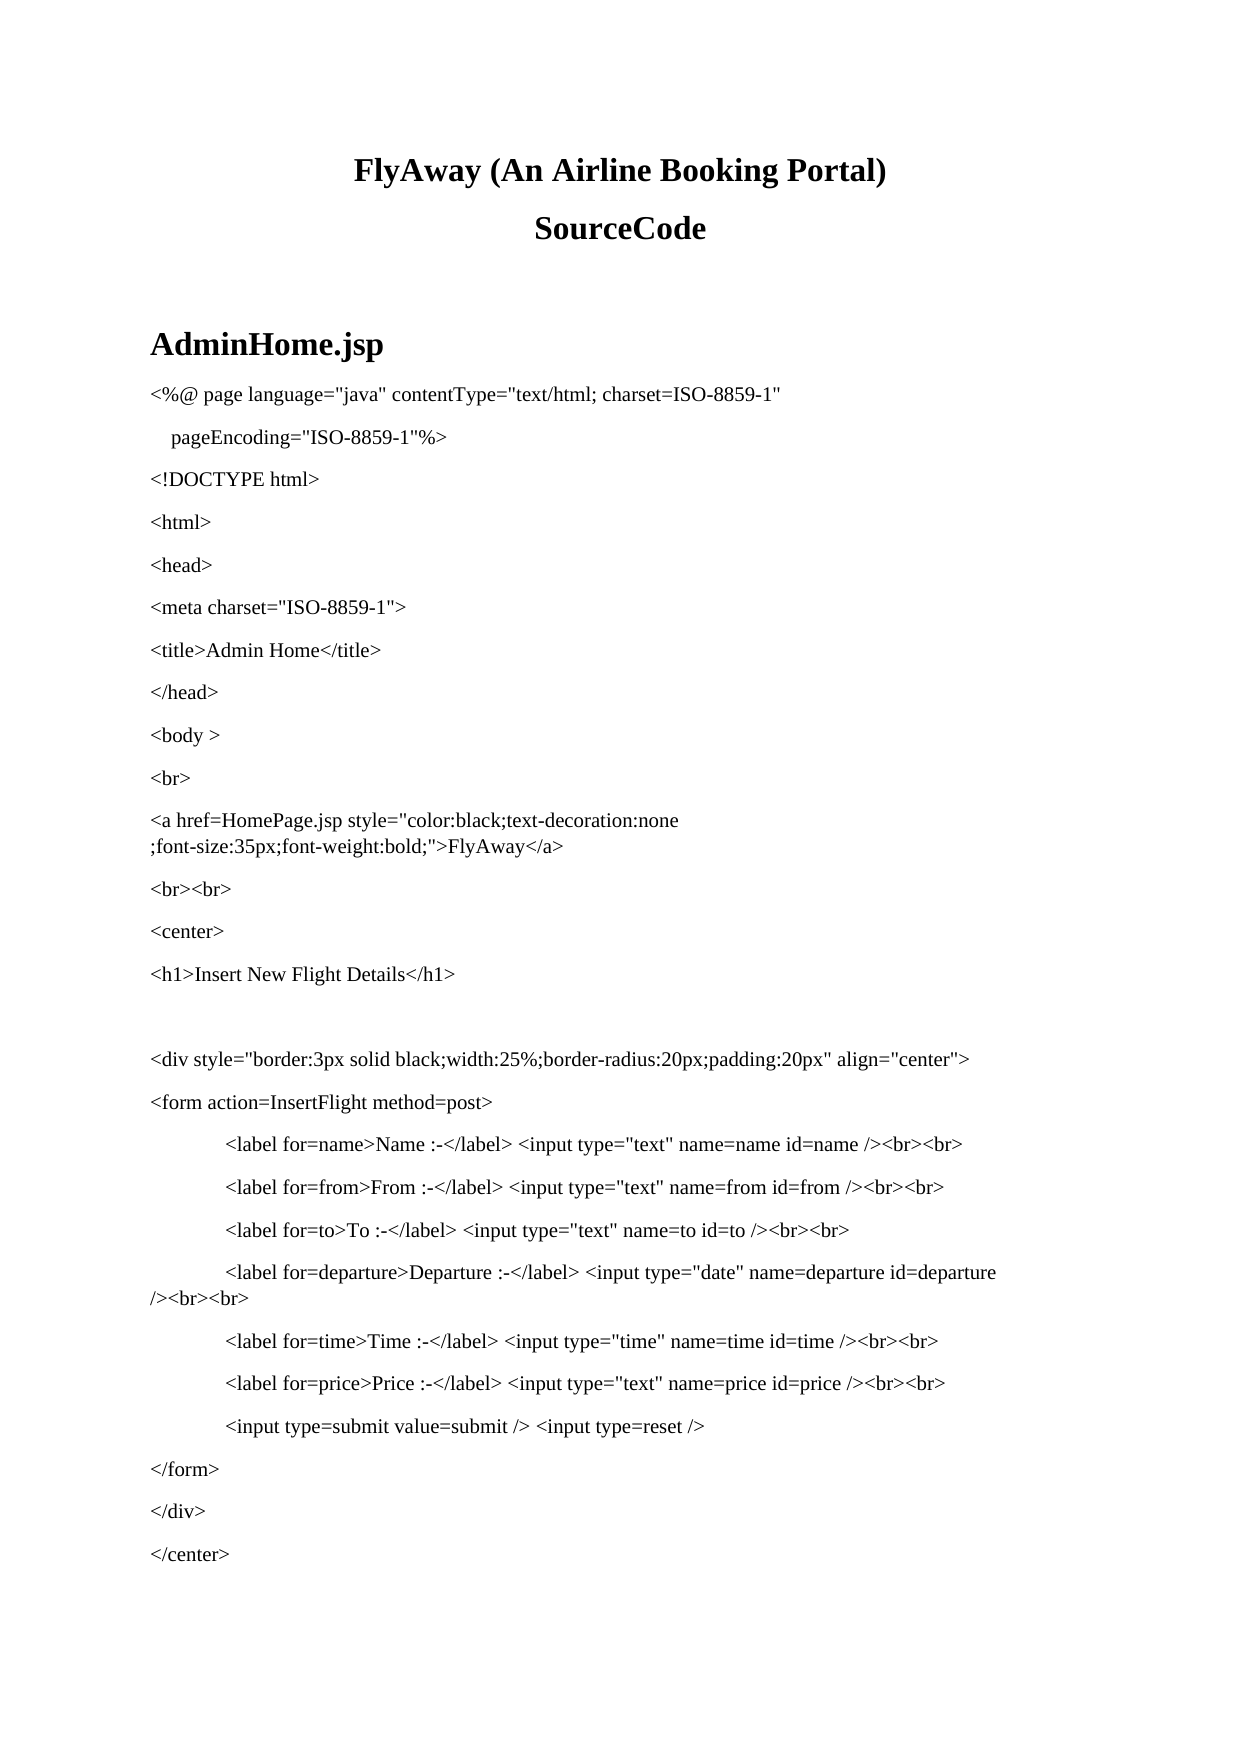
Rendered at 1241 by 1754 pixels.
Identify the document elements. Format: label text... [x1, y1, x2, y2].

text <a href=HomePage.jsp style="color:black;text-decoration:none ;font-size:35px;font-weight:bold;">FlyAway</a> [150, 808, 1090, 858]
text SourceCode [150, 208, 1090, 246]
text pageEncoding="ISO-8859-1"%> [150, 425, 1090, 449]
text <br> [150, 766, 1090, 789]
text <input type=submit value=submit /> <input type=reset /> [150, 1414, 1090, 1438]
text <form action=InsertFlight method=post> [150, 1090, 1090, 1114]
text <label for=to>To :-</label> <input type="text" name=to id=to /><br><br> [150, 1217, 1090, 1242]
text <label for=departure>Departure :-</label> <input type="date" name=departure id=departure /><br><br> [150, 1260, 1090, 1310]
text <label for=name>Name :-</label> <input type="text" name=name id=name /><br><br> [150, 1132, 1090, 1156]
text <meta charset="ISO-8859-1"> [150, 595, 1090, 619]
text </div> [150, 1499, 1090, 1523]
text <label for=time>Time :-</label> <input type="time" name=time id=time /><br><br> [150, 1329, 1090, 1353]
text <label for=price>Price :-</label> <input type="text" name=price id=price /><br><br> [150, 1371, 1090, 1395]
text AdminHome.jsp [150, 324, 1090, 362]
text <h1>Insert New Flight Details</h1> [150, 962, 1090, 986]
text <head> [150, 552, 1090, 577]
text <!DOCTYPE html> [150, 467, 1090, 491]
text FlyAway (An Airline Booking Portal) [150, 150, 1090, 188]
text <br><br> [150, 877, 1090, 901]
text <title>Admin Home</title> [150, 638, 1090, 662]
text </form> [150, 1456, 1090, 1481]
text </head> [150, 680, 1090, 704]
text <html> [150, 510, 1090, 534]
text <%@ page language="java" contentType="text/html; charset=ISO-8859-1" [150, 382, 1090, 406]
text <div style="border:3px solid black;width:25%;border-radius:20px;padding:20px" align="center"> [150, 1047, 1090, 1071]
text <center> [150, 919, 1090, 943]
text </center> [150, 1542, 1090, 1566]
text <body > [150, 723, 1090, 747]
text <label for=from>From :-</label> <input type="text" name=from id=from /><br><br> [150, 1175, 1090, 1199]
